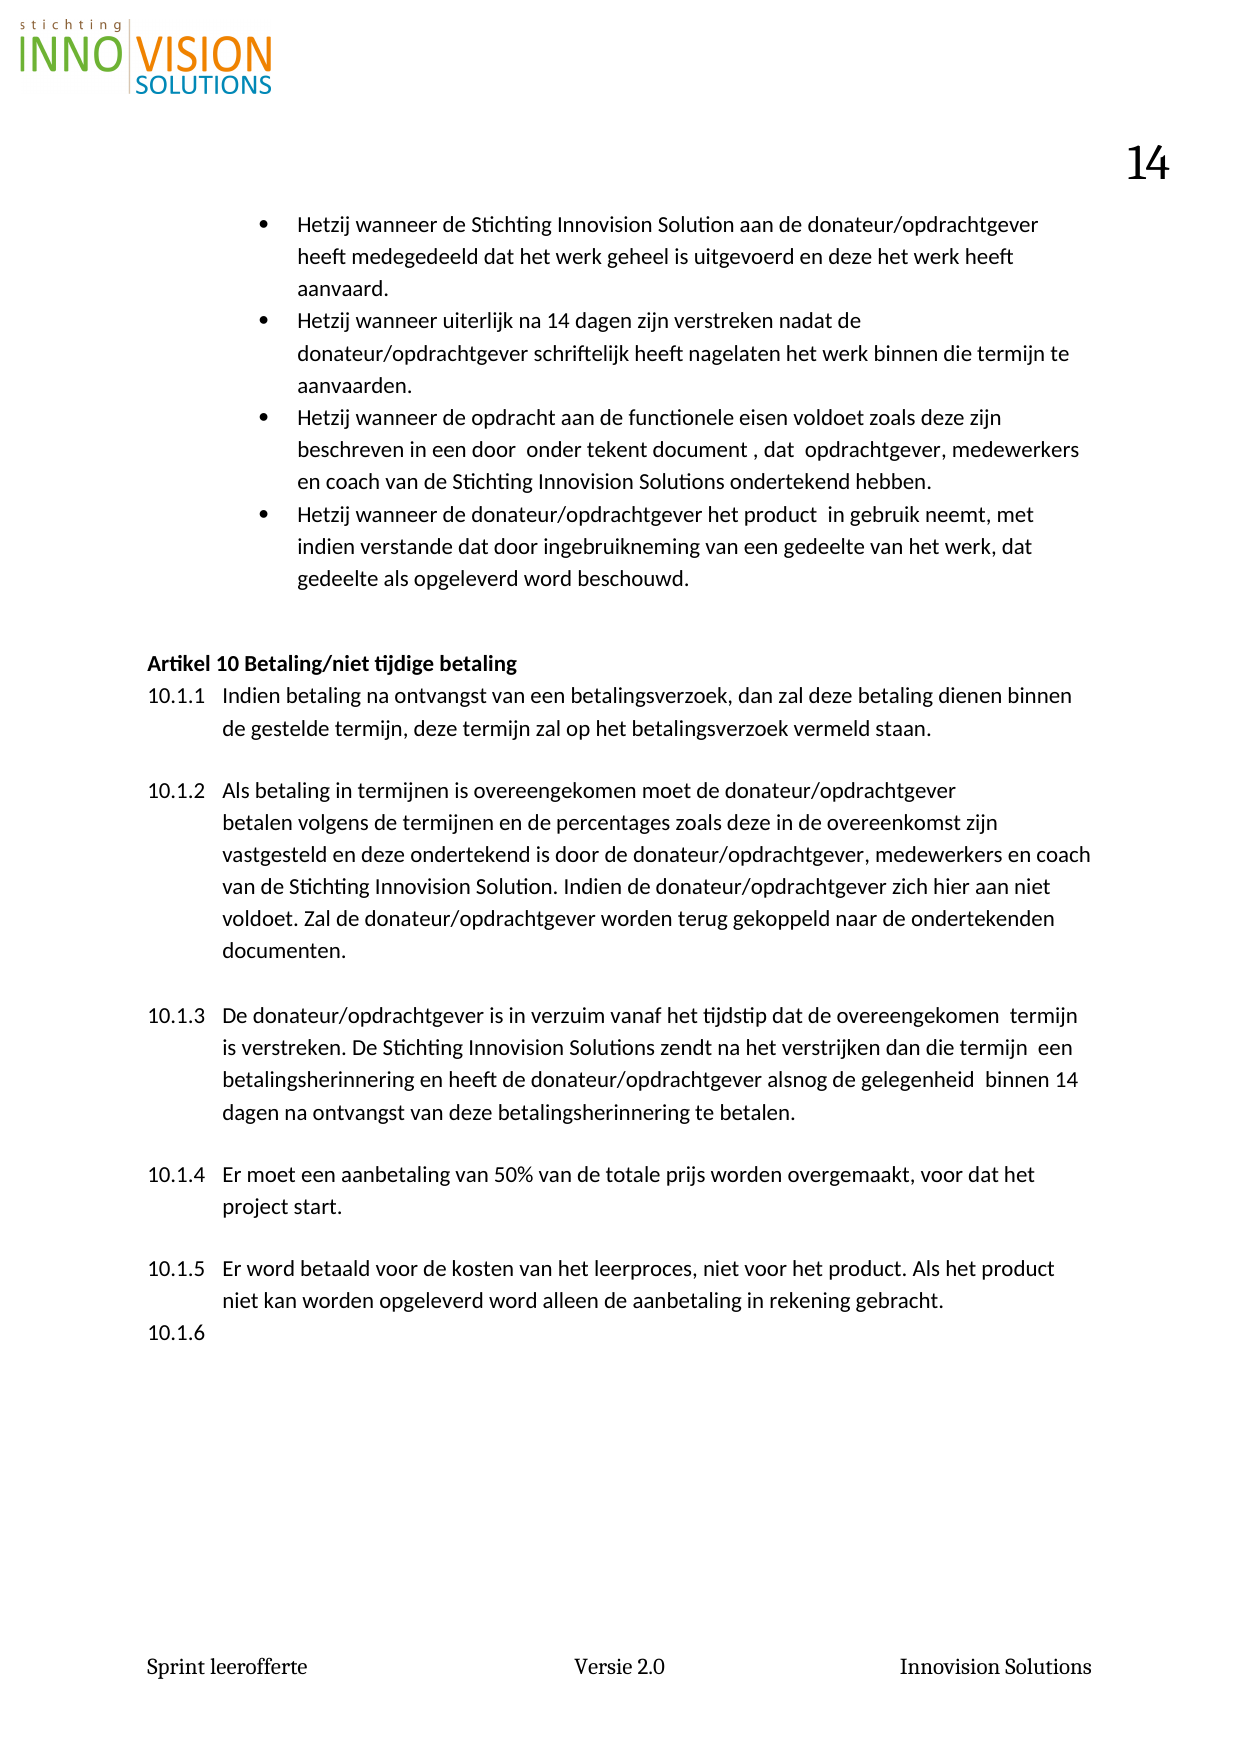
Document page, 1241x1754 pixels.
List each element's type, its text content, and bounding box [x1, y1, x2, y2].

list Hetzij wanneer de opdracht aan de functionele eisen voldoet zoals deze zijn beschreven in een door onder tekent document , dat opdrachtgever, medewerkers en coach van de Stichting Innovision Solutions ondertekend hebben. [259, 403, 1093, 496]
list betalen volgens de termijnen en de percentages zoals deze in de overeenkomst zijn vastgesteld en deze ondertekend is door de donateur/opdrachtgever, medewerkers en coach van de Stichting Innovision Solution. Indien de donateur/opdrachtgever zich hier aan niet voldoet. Zal de donateur/opdrachtgever worden terug gekoppeld naar de ondertekenden documenten. [222, 808, 1093, 965]
list De donateur/opdrachtgever is in verzuim vanaf het tijdstip dat de overeengekomen termijn is verstreken. De Stichting Innovision Solutions zendt na het verstrijken dan die termijn een betalingsherinnering en heeft de donateur/opdrachtgever alsnog de gelegenheid binnen 14 dagen na ontvangst van deze betalingsherinnering te betalen. [147, 1001, 1093, 1156]
list Hetzij wanneer de donateur/opdrachtgever het product in gebruik neemt, met indien verstande dat door ingebruikneming van een gedeelte van het werk, dat gedeelte als opgeleverd word beschouwd. [259, 500, 1093, 592]
picture [264, 78, 271, 85]
list Er word betaald voor de kosten van het leerproces, niet voor het product. Als het product niet kan worden opgeleverd word alleen de aanbetaling in rekening gebracht. [147, 1254, 1093, 1314]
text Artikel 10 Betaling/niet tijdige betaling [147, 649, 1093, 677]
picture [225, 78, 235, 91]
list Als betaling in termijnen is overeengekomen moet de donateur/opdrachtgever [147, 776, 1093, 804]
picture [20, 19, 271, 94]
list Hetzij wanneer de Stichting Innovision Solution aan de donateur/opdrachtgever heeft medegedeeld dat het werk geheel is uitgevoerd en deze het werk heeft aanvaard. [259, 210, 1093, 302]
list Indien betaling na ontvangst van een betalingsverzoek, dan zal deze betaling dienen binnen de gestelde termijn, deze termijn zal op het betalingsverzoek vermeld staan. [147, 681, 1093, 772]
picture [245, 82, 252, 94]
list Er moet een aanbetaling van 50% van de totale prijs worden overgemaakt, voor dat het project start. [147, 1160, 1093, 1250]
picture [153, 78, 163, 91]
list Hetzij wanneer uiterlijk na 14 dagen zijn verstreken nadat de donateur/opdrachtgever schriftelijk heeft nagelaten het werk binnen die termijn te aanvaarden. [259, 307, 1093, 399]
